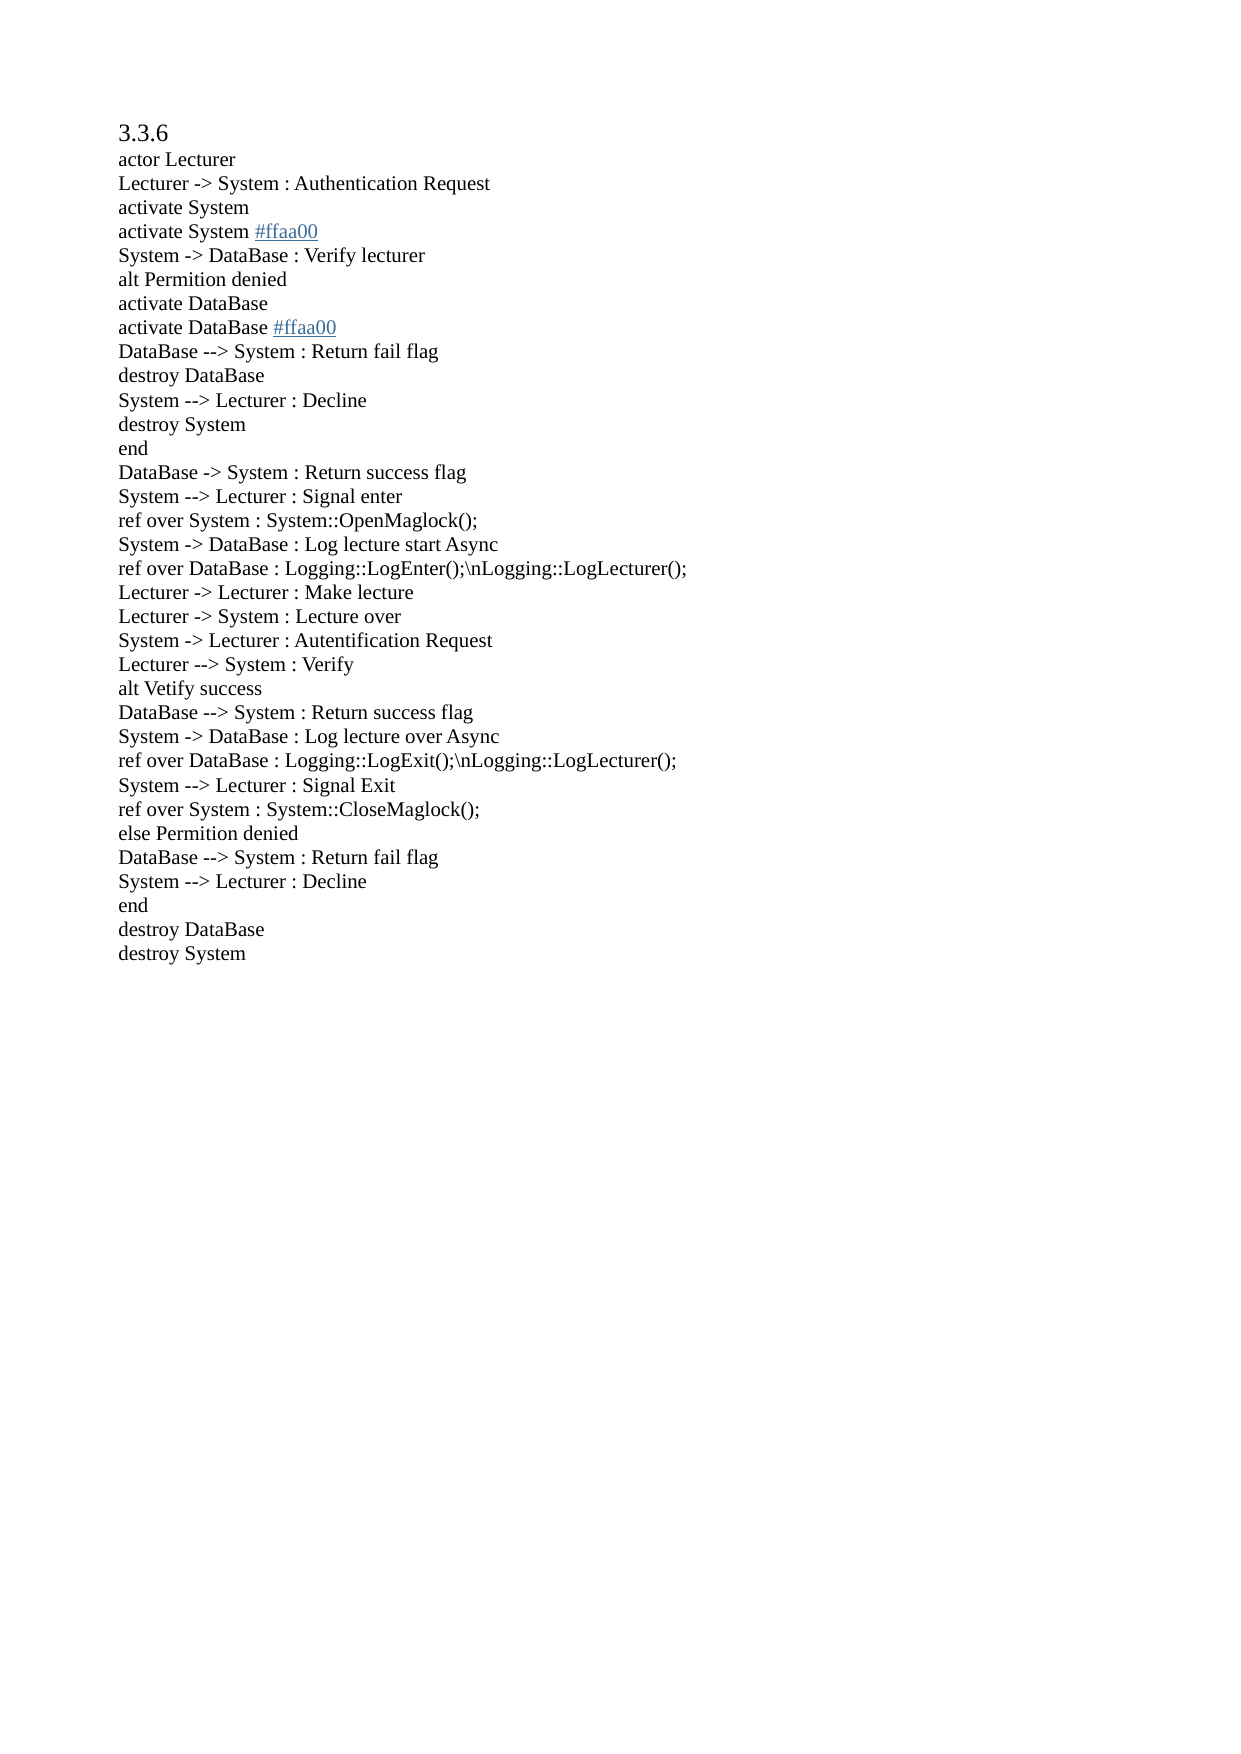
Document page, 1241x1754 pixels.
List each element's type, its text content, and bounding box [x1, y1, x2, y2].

text actor Lecturer Lecturer -> System : Authentication Request activate System activate System #ffaa00 System -> DataBase : Verify lecturer alt Permition denied activate DataBase activate DataBase #ffaa00 DataBase --> System : Return fail flag destroy DataBase System --> Lecturer : Decline destroy System end DataBase -> System : Return success flag System --> Lecturer : Signal enter ref over System : System::OpenMaglock(); System -> DataBase : Log lecture start Async ref over DataBase : Logging::LogEnter();\nLogging::LogLecturer(); Lecturer -> Lecturer : Make lecture Lecturer -> System : Lecture over System -> Lecturer : Autentification Request Lecturer --> System : Verify alt Vetify success DataBase --> System : Return success flag System -> DataBase : Log lecture over Async ref over DataBase : Logging::LogExit();\nLogging::LogLecturer(); System --> Lecturer : Signal Exit ref over System : System::CloseMaglock(); else Permition denied DataBase --> System : Return fail flag System --> Lecturer : Decline end destroy DataBase destroy System [118, 147, 1122, 994]
text 3.3.6 [118, 118, 1122, 147]
